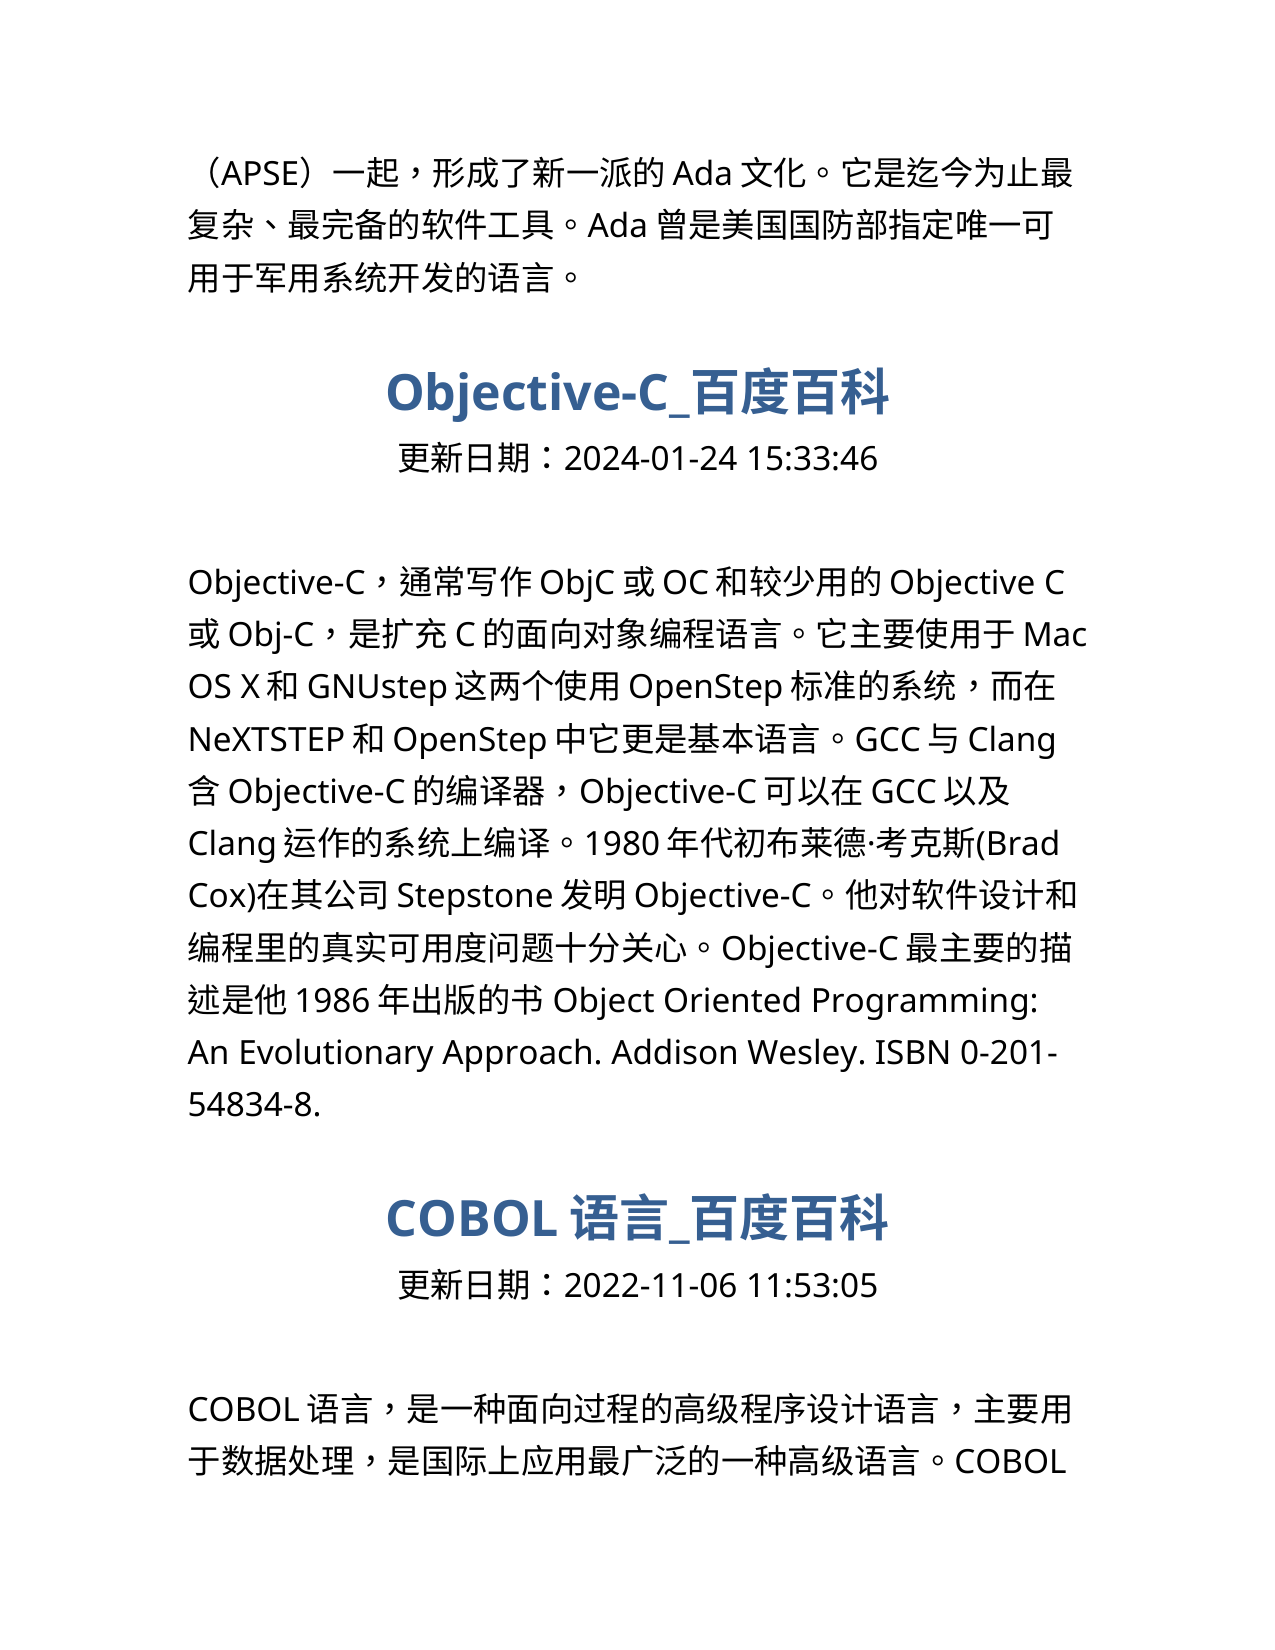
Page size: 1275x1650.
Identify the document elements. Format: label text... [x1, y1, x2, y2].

text 更新日期：2024-01-24 15:33:46 [187, 435, 1087, 480]
subtitle COBOL语言_百度百科 [187, 1183, 1087, 1251]
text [187, 150, 1087, 300]
subtitle Objective-C_百度百科 [187, 357, 1087, 425]
text Objective-C，通常写作ObjC或OC和较少用的Objective C或Obj-C，是扩充C的面向对象编程语言。它主要使用于Mac OS X和GNUstep这两个使用OpenStep标准的系统，而在NeXTSTEP和OpenStep中它更是基本语言。GCC与Clang含Objective-C的编译器，Objective-C可以在GCC以及Clang运作的系统上编译。1980年代初布莱德·考克斯(Brad Cox)在其公司Stepstone发明Objective-C。他对软件设计和编程里的真实可用度问题十分关心。Objective-C最主要的描述是他1986年出版的书 Object Oriented Programming: An Evolutionary Approach. Addison Wesley. ISBN 0-201-54834-8. [187, 559, 1087, 1126]
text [187, 1385, 1087, 1483]
text 更新日期：2022-11-06 11:53:05 [187, 1261, 1087, 1307]
